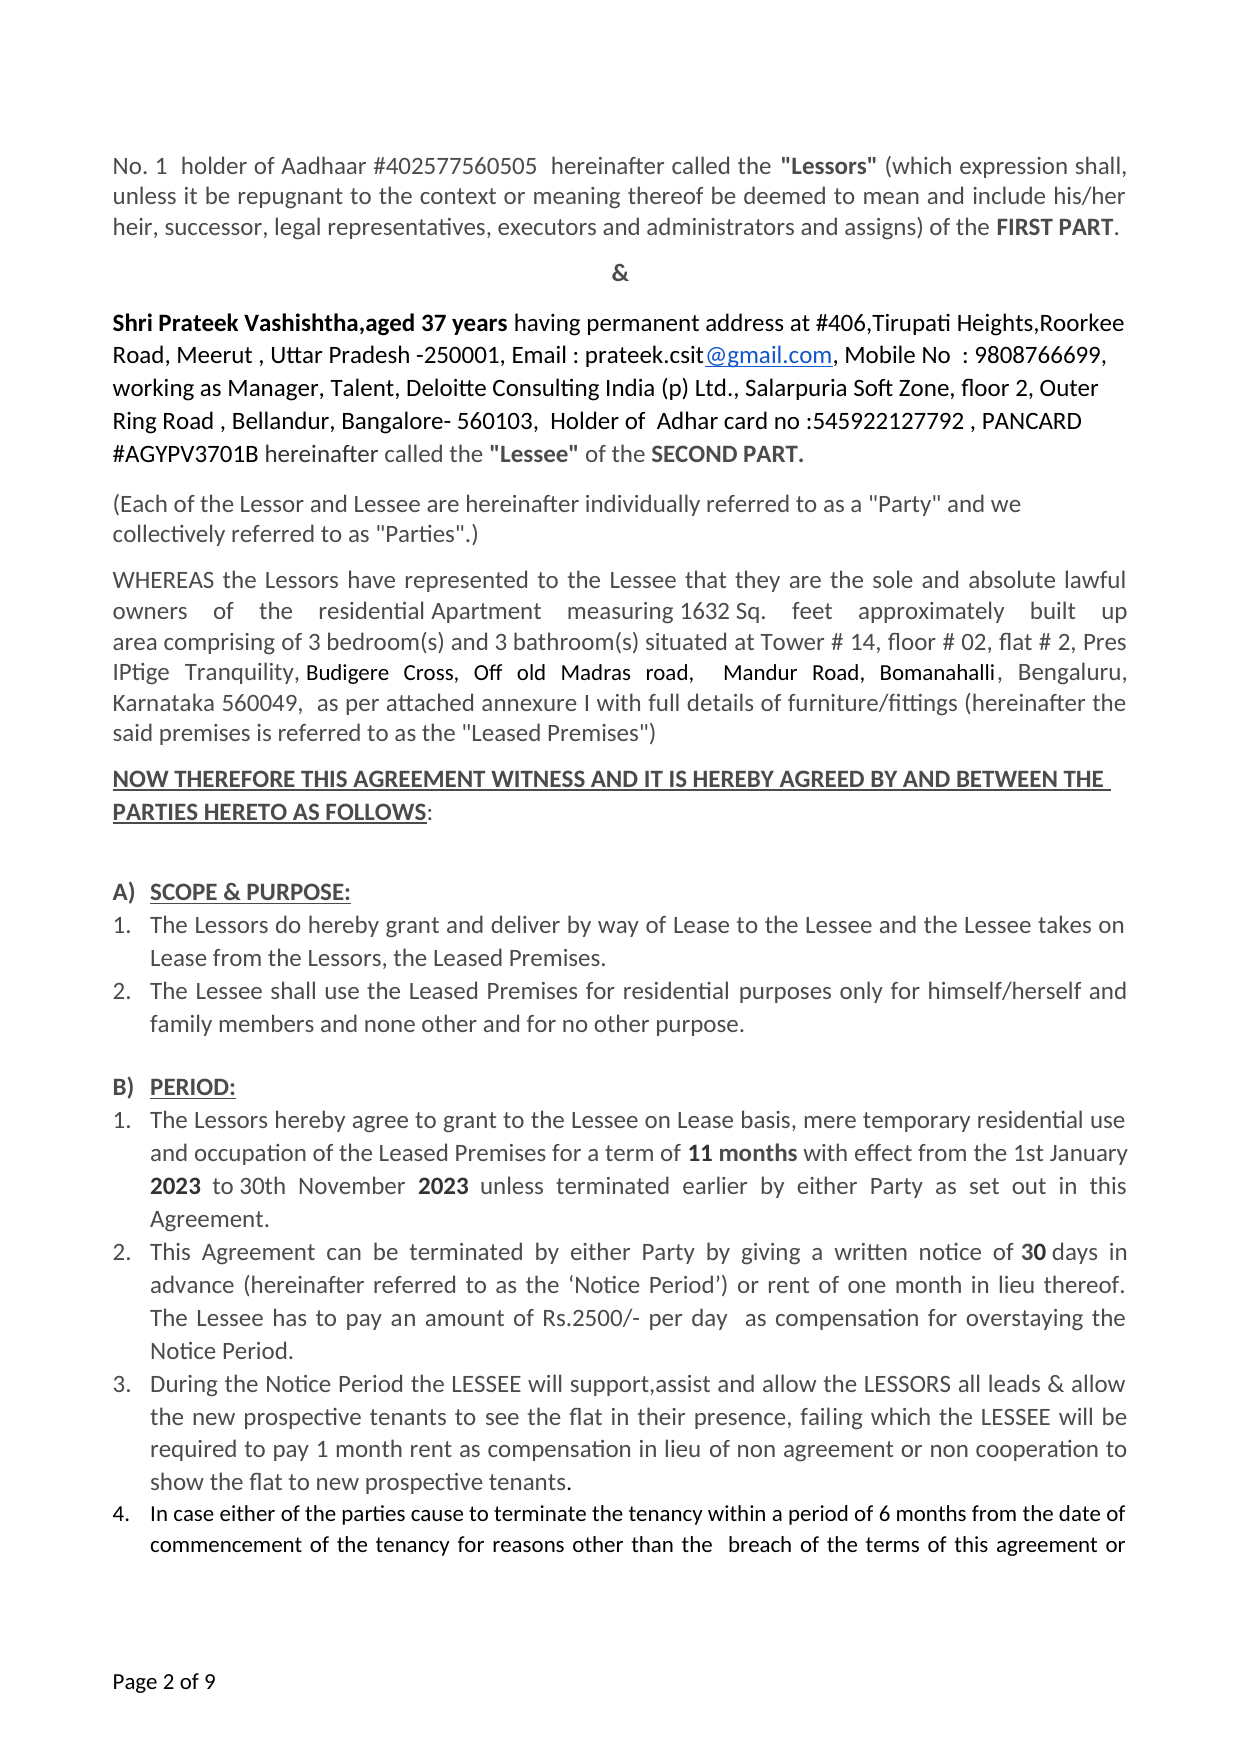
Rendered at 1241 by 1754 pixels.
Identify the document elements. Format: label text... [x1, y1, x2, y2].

list This Agreement can be terminated by either Party by giving a written notice of 30 days in advance (hereinafter referred to as the ‘Notice Period’) or rent of one month in lieu thereof. The Lessee has to pay an amount of Rs.2500/- per day as compensation for overstaying the Notice Period. [112, 1236, 1128, 1365]
text & [112, 257, 1128, 288]
list PERIOD: [112, 1072, 1128, 1102]
text WHEREAS the Lessors have represented to the Lessee that they are the sole and absolute lawful owners of the residential Apartment measuring 1632 Sq. feet approximately built up area comprising of 3 bedroom(s) and 3 bathroom(s) situated at Tower # 14, floor # 02, flat # 2, Pres IPtige Tranquility, Budigere Cross, Off old Madras road, Mandur Road, Bomanahalli, Bengaluru, Karnataka 560049, as per attached annexure I with full details of furniture/fittings (hereinafter the said premises is referred to as the "Leased Premises") [112, 565, 1128, 748]
list The Lessee shall use the Leased Premises for residential purposes only for himself/herself and family members and none other and for no other purpose. [112, 975, 1128, 1039]
text Shri Prateek Vashishtha,aged 37 years having permanent address at #406,Tirupati Heights,Roorkee Road, Meerut , Uttar Pradesh -250001, Email : prateek.csit@gmail.com, Mobile No : 9808766699, working as Manager, Talent, Deloitte Consulting India (p) Ltd., Salarpuria Soft Zone, floor 2, Outer Ring Road , Bellandur, Bangalore- 560103, Holder of Adhar card no :545922127792 , PANCARD #AGYPV3701B hereinafter called the "Lessee" of the SECOND PART. [112, 307, 1128, 469]
text (Each of the Lessor and Lessee are hereinafter individually referred to as a "Party" and we collectively referred to as "Parties".) [112, 488, 1128, 549]
list The Lessors do hereby grant and deliver by way of Lease to the Lessee and the Lessee takes on Lease from the Lessors, the Leased Premises. [112, 909, 1128, 973]
list SCOPE & PURPOSE: [112, 876, 1128, 907]
text NOW THEREFORE THIS AGREEMENT WITNESS AND IT IS HEREBY AGREED BY AND BETWEEN THE PARTIES HERETO AS FOLLOWS: [112, 763, 1128, 827]
list During the Notice Period the LESSEE will support,assist and allow the LESSORS all leads & allow the new prospective tenants to see the flat in their presence, failing which the LESSEE will be required to pay 1 month rent as compensation in lieu of non agreement or non cooperation to show the flat to new prospective tenants. [112, 1368, 1128, 1497]
list The Lessors hereby agree to grant to the Lessee on Lease basis, mere temporary residential use and occupation of the Leased Premises for a term of 11 months with effect from the 1st January 2023 to 30th November 2023 unless terminated earlier by either Party as set out in this Agreement. [112, 1104, 1128, 1234]
